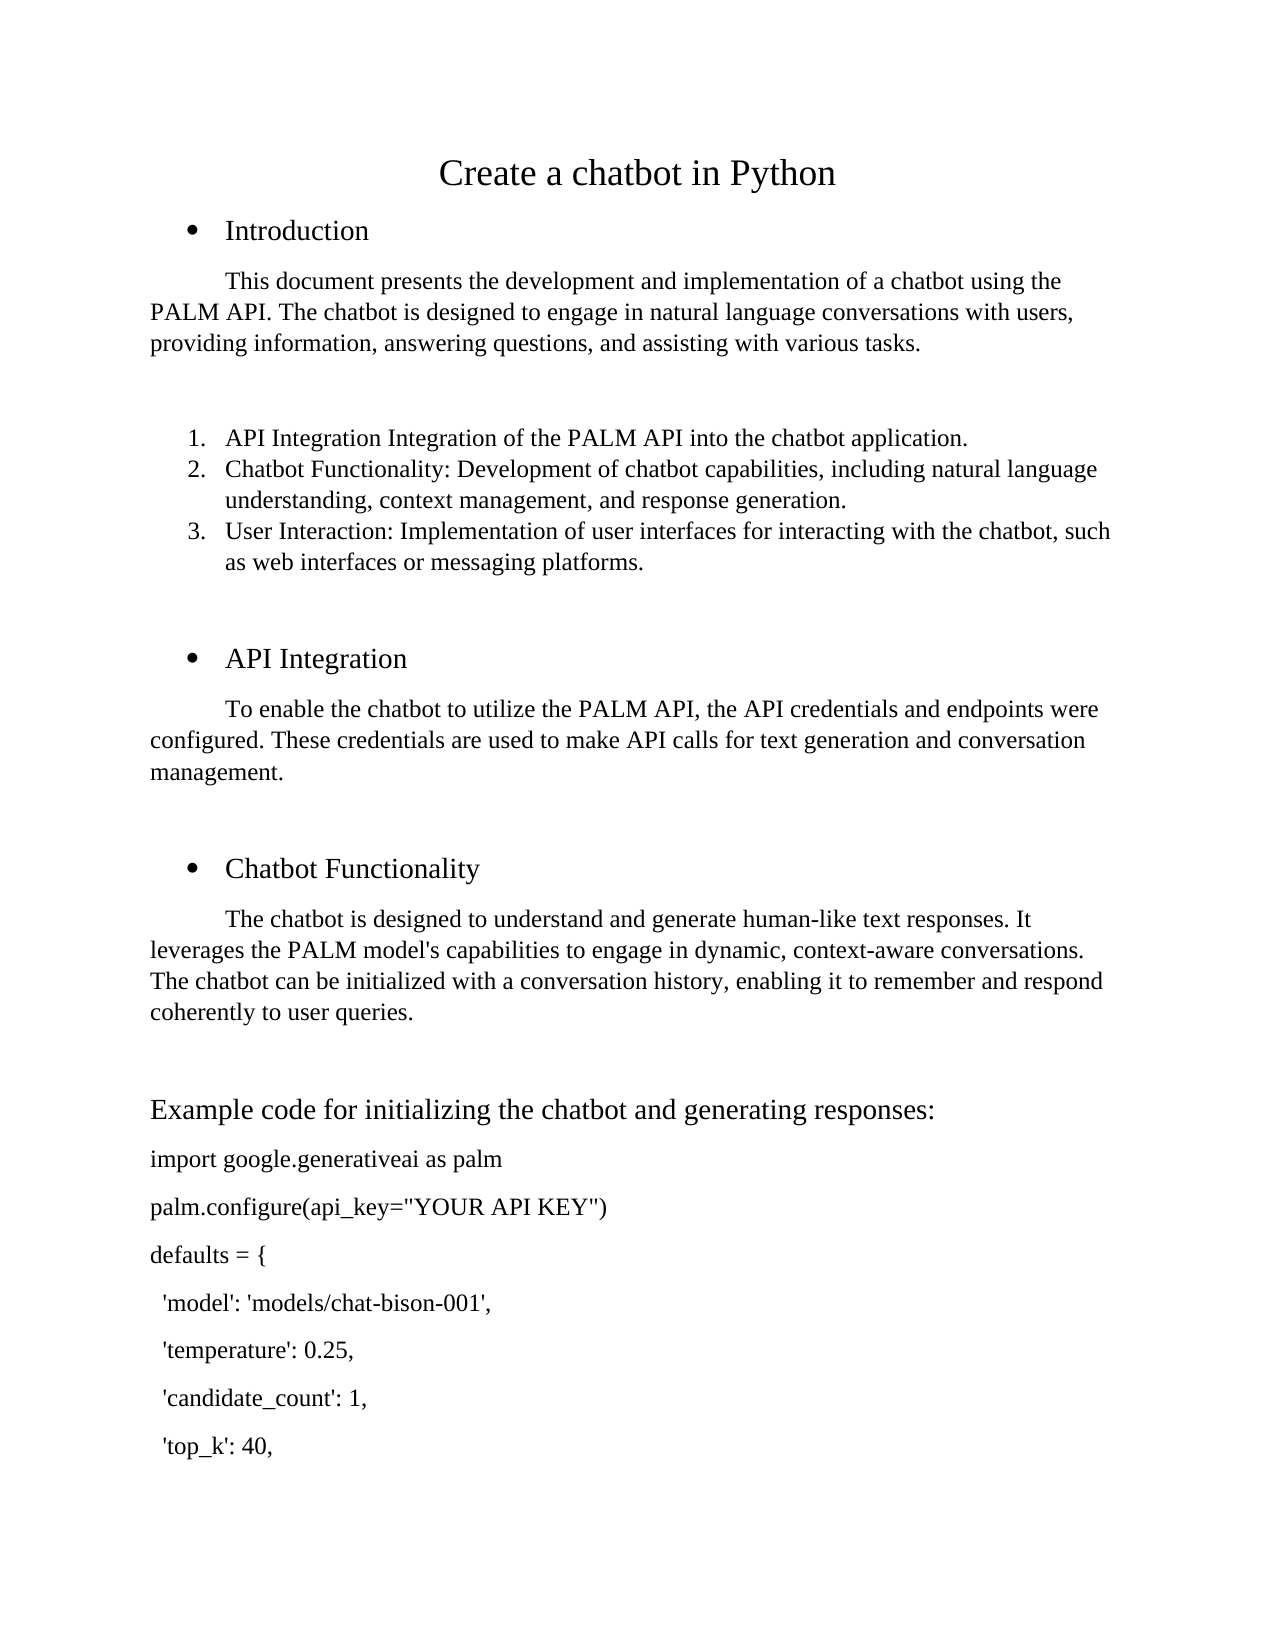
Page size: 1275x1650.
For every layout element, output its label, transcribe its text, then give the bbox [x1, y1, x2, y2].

text This document presents the development and implementation of a chatbot using the PALM API. The chatbot is designed to engage in natural language conversations with users, providing information, answering questions, and assisting with various tasks. [150, 266, 1125, 357]
text To enable the chatbot to utilize the PALM API, the API credentials and endpoints were configured. These credentials are used to make API calls for text generation and conversation management. [150, 694, 1125, 785]
text defaults = { [150, 1240, 1125, 1269]
list API Integration [187, 642, 1125, 675]
text Example code for initializing the chatbot and generating responses: [150, 1092, 1125, 1125]
text palm.configure(api_key="YOUR API KEY") [150, 1192, 1125, 1221]
list User Interaction: Implementation of user interfaces for interacting with the chatbot, such as web interfaces or messaging platforms. [187, 516, 1125, 576]
list Introduction [187, 213, 1125, 247]
list Chatbot Functionality [187, 851, 1125, 885]
text Create a chatbot in Python [150, 150, 1125, 193]
text The chatbot is designed to understand and generate human-like text responses. It leverages the PALM model's capabilities to engage in dynamic, context-aware conversations. The chatbot can be initialized with a conversation history, enabling it to remember and respond coherently to user queries. [150, 904, 1125, 1026]
text 'candidate_count': 1, [150, 1383, 1125, 1412]
text 'temperature': 0.25, [150, 1335, 1125, 1364]
list API Integration Integration of the PALM API into the chatbot application. [187, 423, 1125, 452]
text 'model': 'models/chat-bison-001', [150, 1288, 1125, 1316]
text import google.generativeai as palm [150, 1144, 1125, 1173]
list Chatbot Functionality: Development of chatbot capabilities, including natural language understanding, context management, and response generation. [187, 454, 1125, 514]
text 'top_k': 40, [150, 1431, 1125, 1459]
